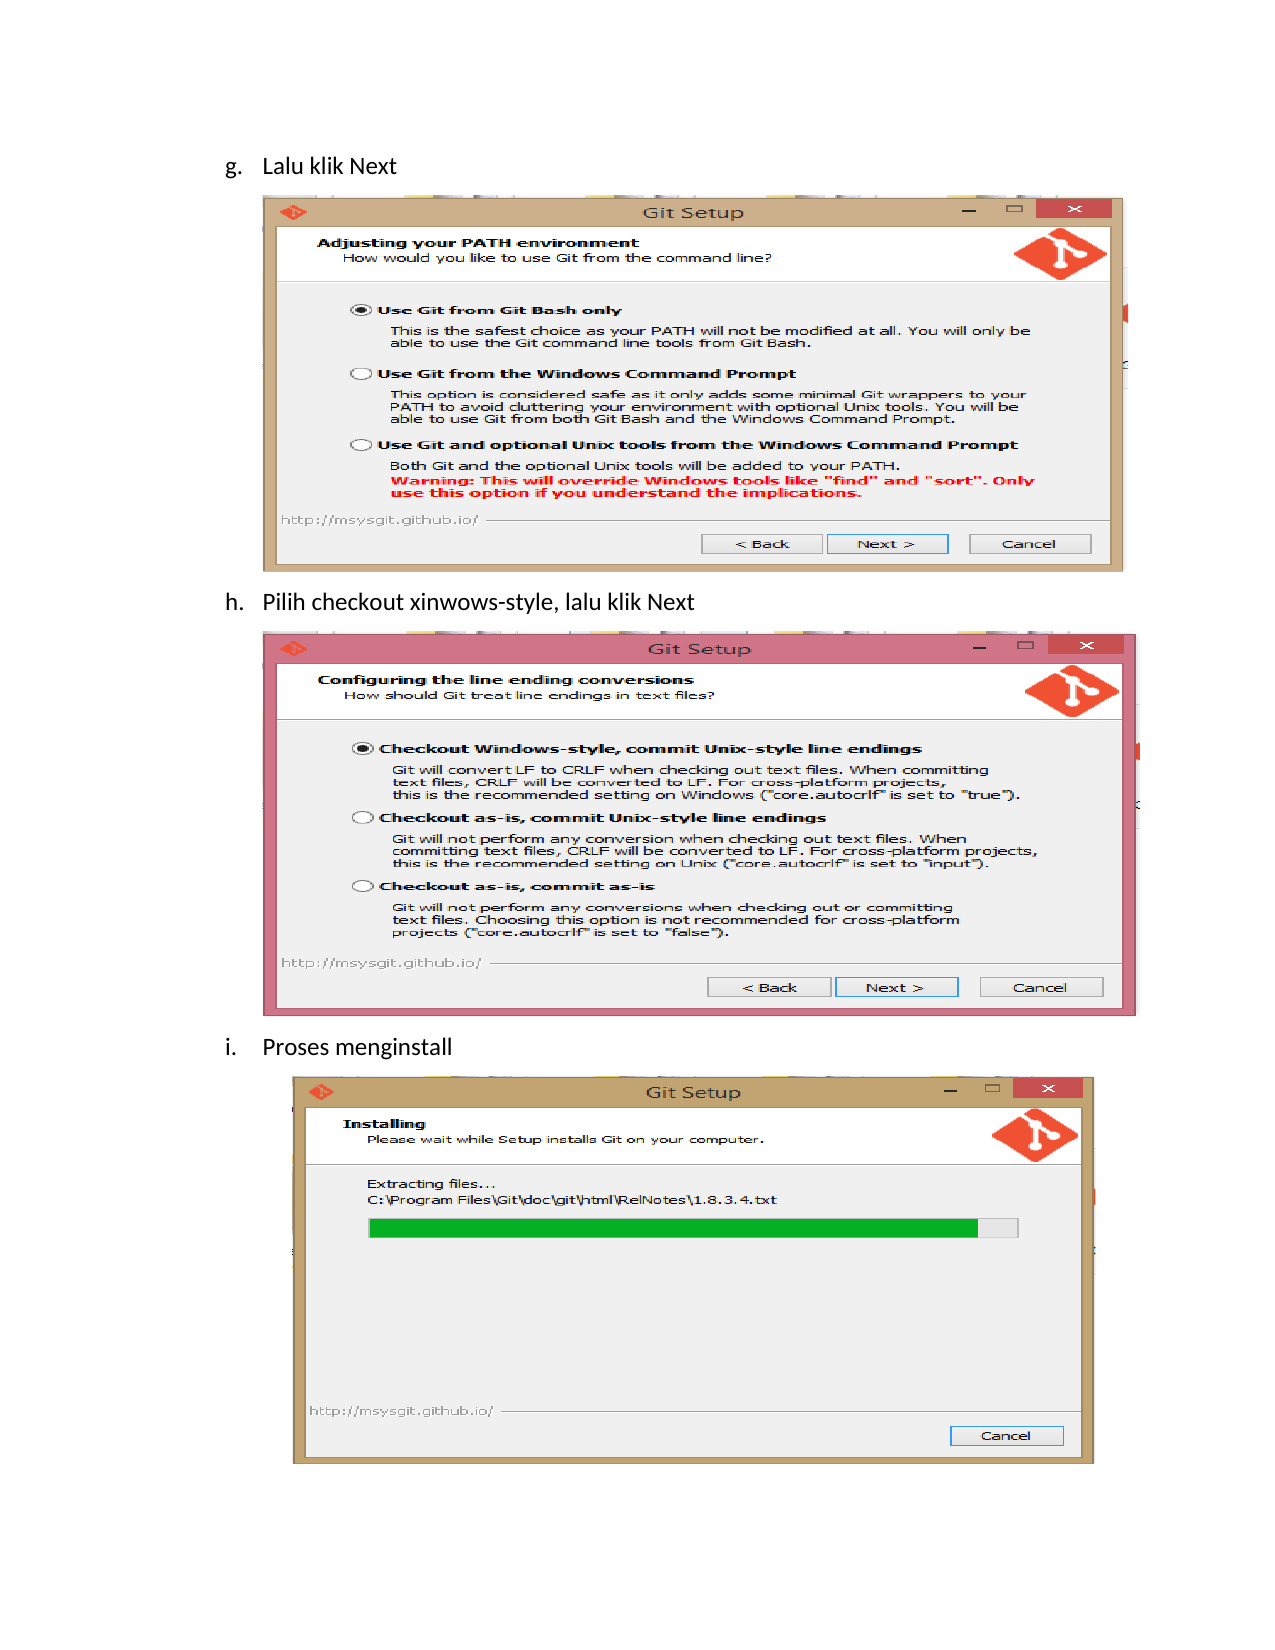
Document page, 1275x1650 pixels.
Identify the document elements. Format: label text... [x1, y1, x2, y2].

list Proses menginstall [225, 1031, 1125, 1061]
list Lalu klik Next [225, 150, 1125, 181]
picture [292, 1076, 1096, 1464]
list Pilih checkout xinwows-style, lalu klik Next [225, 586, 1125, 616]
picture [262, 195, 1129, 572]
picture [262, 631, 1140, 1017]
